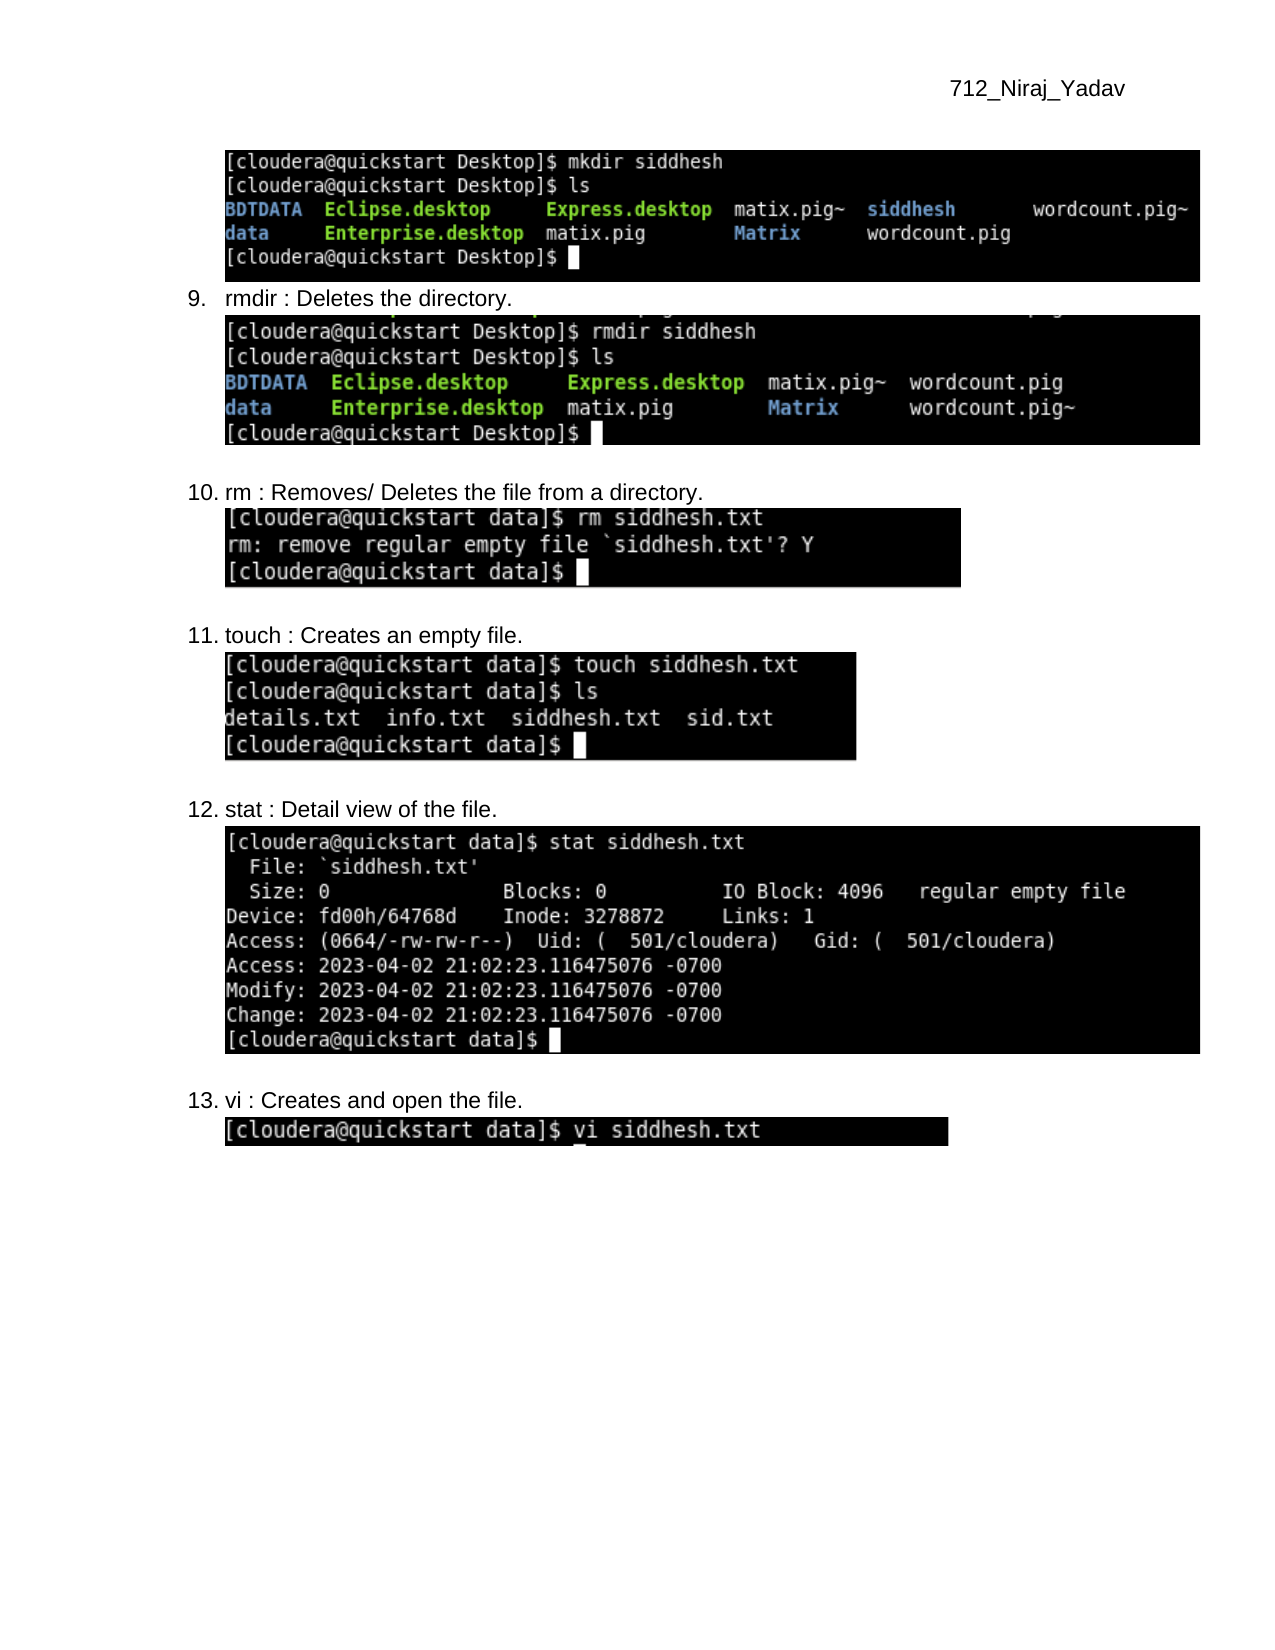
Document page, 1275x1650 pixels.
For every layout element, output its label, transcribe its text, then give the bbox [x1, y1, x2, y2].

picture [225, 826, 1200, 1054]
list touch : Creates an empty file. [187, 622, 1125, 649]
picture [225, 1117, 949, 1146]
list rm : Removes/ Deletes the file from a directory. [187, 478, 1125, 505]
list rmdir : Deletes the directory. [187, 285, 1125, 311]
picture [225, 652, 857, 762]
list vi : Creates and open the file. [187, 1087, 1125, 1114]
picture [225, 508, 961, 589]
list stat : Detail view of the file. [187, 796, 1125, 822]
picture [225, 315, 1200, 445]
picture [225, 150, 1200, 282]
